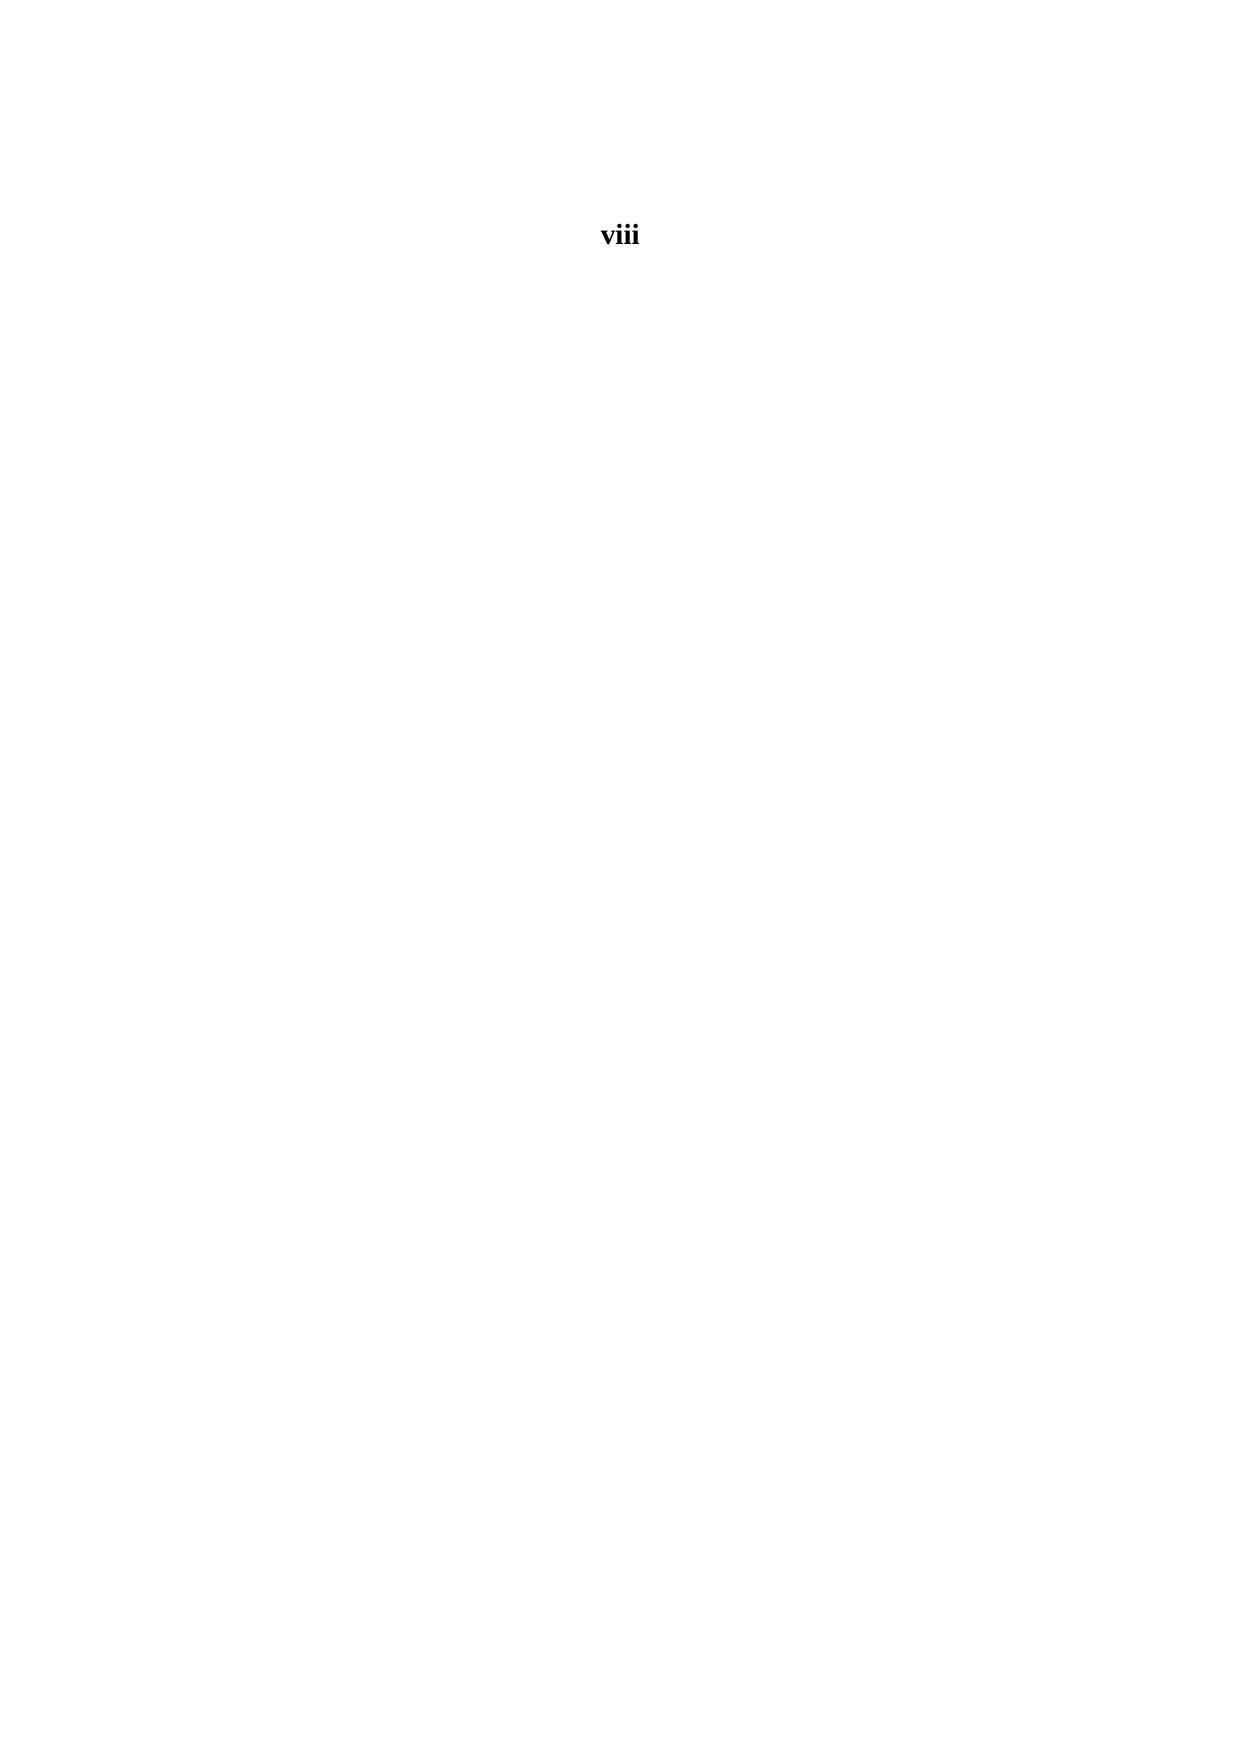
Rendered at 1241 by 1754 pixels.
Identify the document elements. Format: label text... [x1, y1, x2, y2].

text viii [150, 217, 1090, 251]
